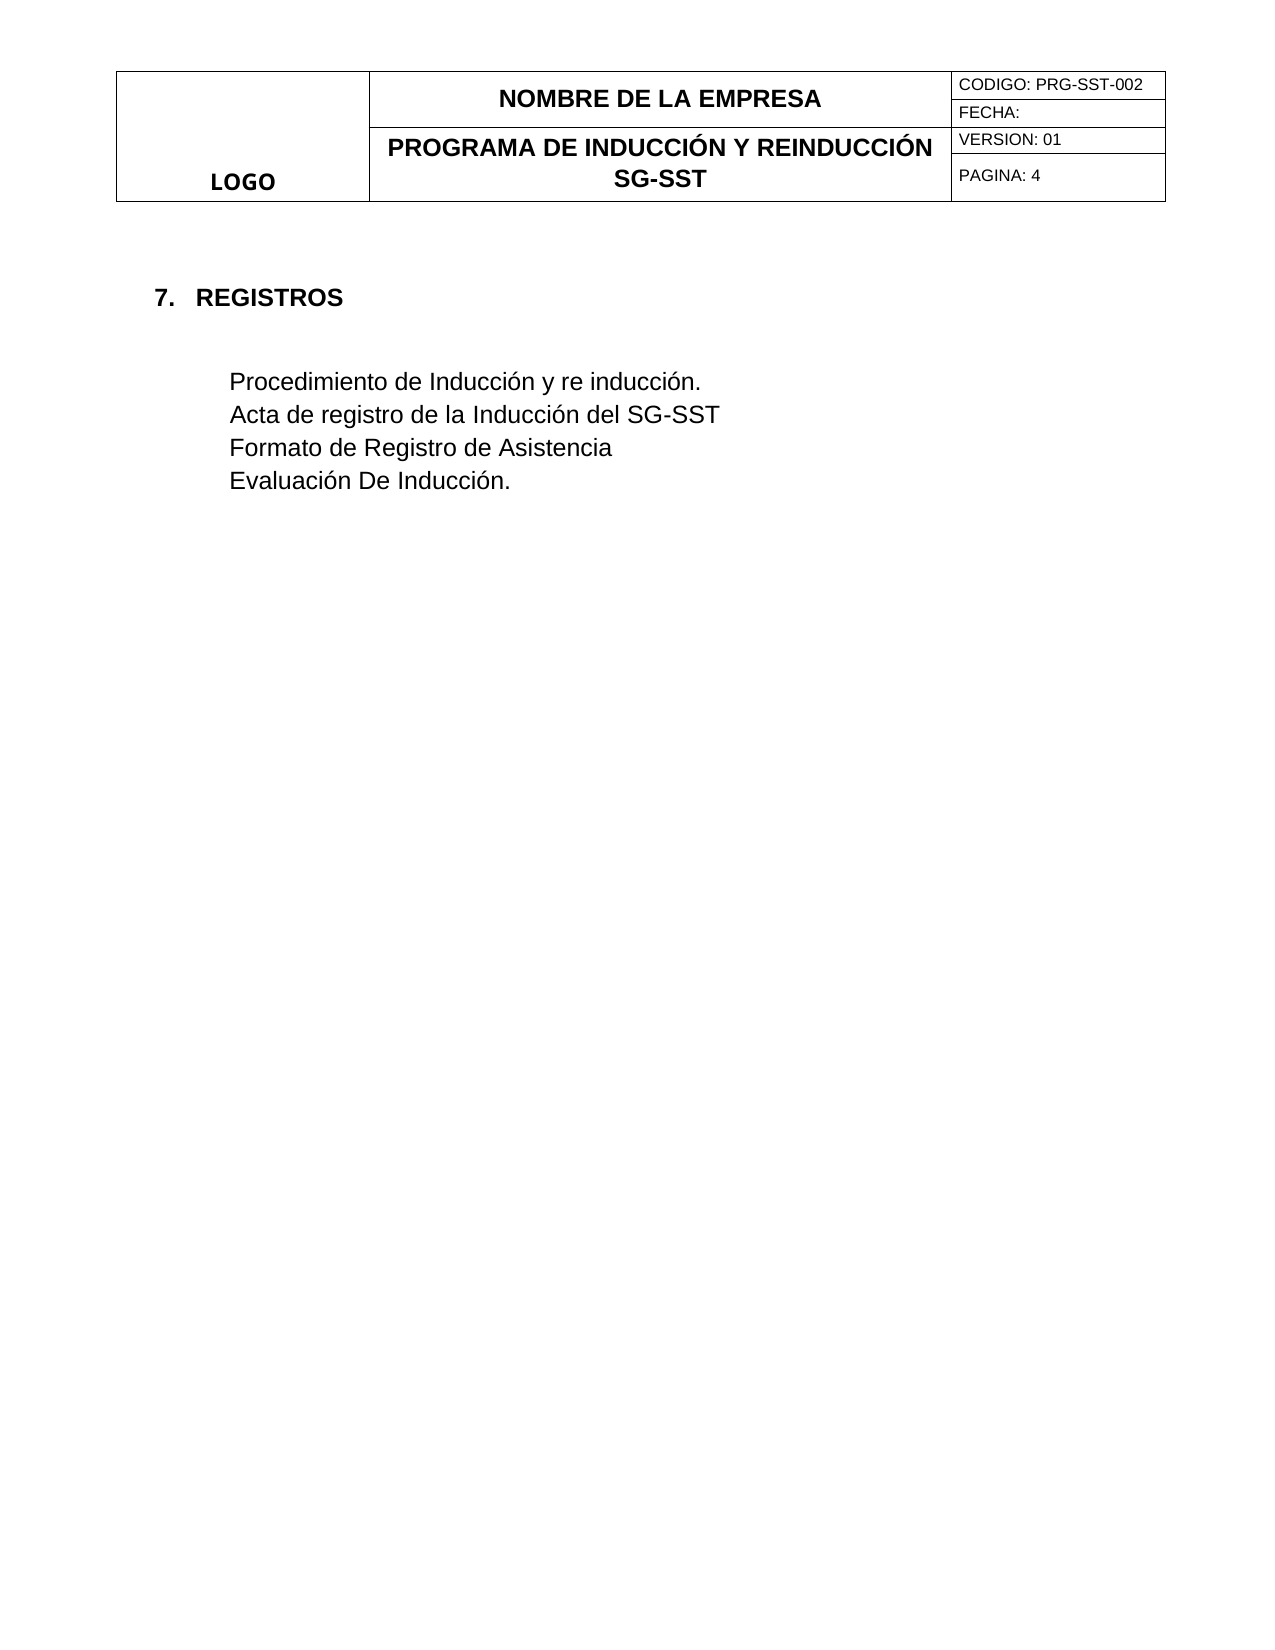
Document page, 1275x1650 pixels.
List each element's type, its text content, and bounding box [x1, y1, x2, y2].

text Procedimiento de Inducción y re inducción. [154, 367, 1181, 396]
text 7. REGISTROS [154, 283, 1183, 312]
text Evaluación De Inducción. [154, 466, 1183, 495]
text Formato de Registro de Asistencia [154, 433, 1181, 462]
text Acta de registro de la Inducción del SG-SST [154, 400, 1181, 429]
